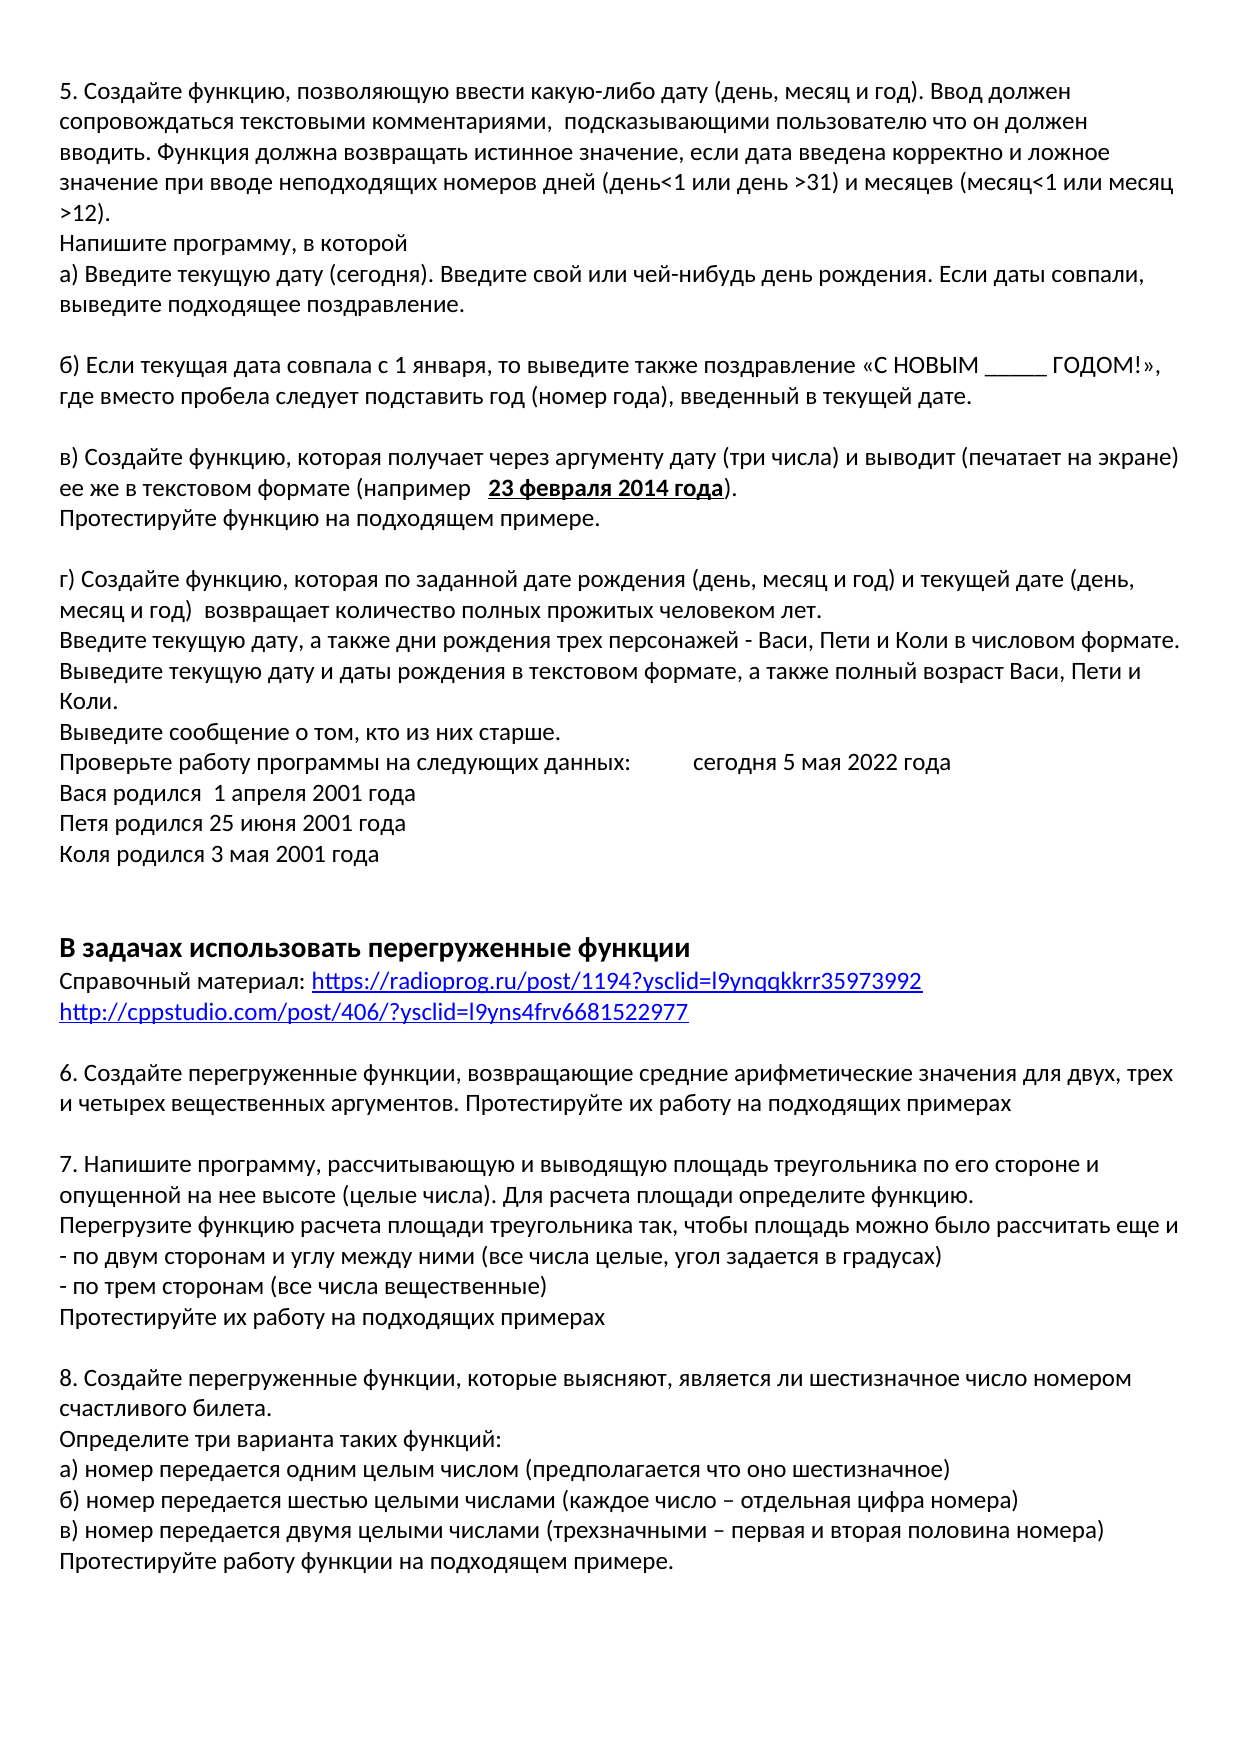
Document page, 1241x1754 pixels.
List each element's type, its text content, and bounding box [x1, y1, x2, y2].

text 5. Создайте функцию, позволяющую ввести какую-либо дату (день, месяц и год). Ввод должен сопровождаться текстовыми комментариями, подсказывающими пользователю что он должен вводить. Функция должна возвращать истинное значение, если дата введена корректно и ложное значение при вводе неподходящих номеров дней (день<1 или день >31) и месяцев (месяц<1 или месяц >12). [59, 75, 1181, 227]
text Проверьте работу программы на следующих данных: сегодня 5 мая 2022 года [59, 746, 1181, 777]
text 7. Напишите программу, рассчитывающую и выводящую площадь треугольника по его стороне и опущенной на нее высоте (целые числа). Для расчета площади определите функцию. [59, 1148, 1181, 1209]
text В задачах использовать перегруженные функции [59, 929, 1181, 965]
text Вася родился 1 апреля 2001 года [59, 777, 1181, 807]
text Выведите сообщение о том, кто из них старше. [59, 716, 1181, 746]
text - по двум сторонам и углу между ними (все числа целые, угол задается в градусах) [59, 1240, 1181, 1270]
text Перегрузите функцию расчета площади треугольника так, чтобы площадь можно было рассчитать еще и [59, 1209, 1181, 1240]
text Протестируйте функцию на подходящем примере. [59, 502, 1181, 533]
text Коля родился 3 мая 2001 года [59, 838, 1181, 868]
text Протестируйте их работу на подходящих примерах [59, 1301, 1181, 1331]
text 8. Создайте перегруженные функции, которые выясняют, является ли шестизначное число номером счастливого билета. [59, 1362, 1181, 1423]
text б) Если текущая дата совпала с 1 января, то выведите также поздравление «С НОВЫМ _____ ГОДОМ!», где вместо пробела следует подставить год (номер года), введенный в текущей дате. [59, 349, 1181, 411]
text г) Создайте функцию, которая по заданной дате рождения (день, месяц и год) и текущей дате (день, месяц и год) возвращает количество полных прожитых человеком лет. [59, 563, 1181, 624]
text б) номер передается шестью целыми числами (каждое число – отдельная цифра номера) [59, 1484, 1181, 1514]
text - по трем сторонам (все числа вещественные) [59, 1270, 1181, 1301]
text Протестируйте работу функции на подходящем примере. [59, 1545, 1181, 1576]
text Введите текущую дату, а также дни рождения трех персонажей - Васи, Пети и Коли в числовом формате. Выведите текущую дату и даты рождения в текстовом формате, а также полный возраст Васи, Пети и Коли. [59, 624, 1181, 716]
text Петя родился 25 июня 2001 года [59, 807, 1181, 838]
text 6. Создайте перегруженные функции, возвращающие средние арифметические значения для двух, трех и четырех вещественных аргументов. Протестируйте их работу на подходящих примерах [59, 1057, 1181, 1118]
text а) Введите текущую дату (сегодня). Введите свой или чей-нибудь день рождения. Если даты совпали, выведите подходящее поздравление. [59, 258, 1181, 319]
text Справочный материал: https://radioprog.ru/post/1194?ysclid=l9ynqqkkrr35973992 [59, 965, 1181, 996]
text в) Создайте функцию, которая получает через аргументу дату (три числа) и выводит (печатает на экране) ее же в текстовом формате (например 23 февраля 2014 года). [59, 441, 1181, 502]
text а) номер передается одним целым числом (предполагается что оно шестизначное) [59, 1453, 1181, 1484]
text Определите три варианта таких функций: [59, 1423, 1181, 1453]
text http://cppstudio.com/post/406/?ysclid=l9yns4frv6681522977 [59, 996, 1181, 1026]
text в) номер передается двумя целыми числами (трехзначными – первая и вторая половина номера) [59, 1514, 1181, 1545]
text Напишите программу, в которой [59, 227, 1181, 258]
